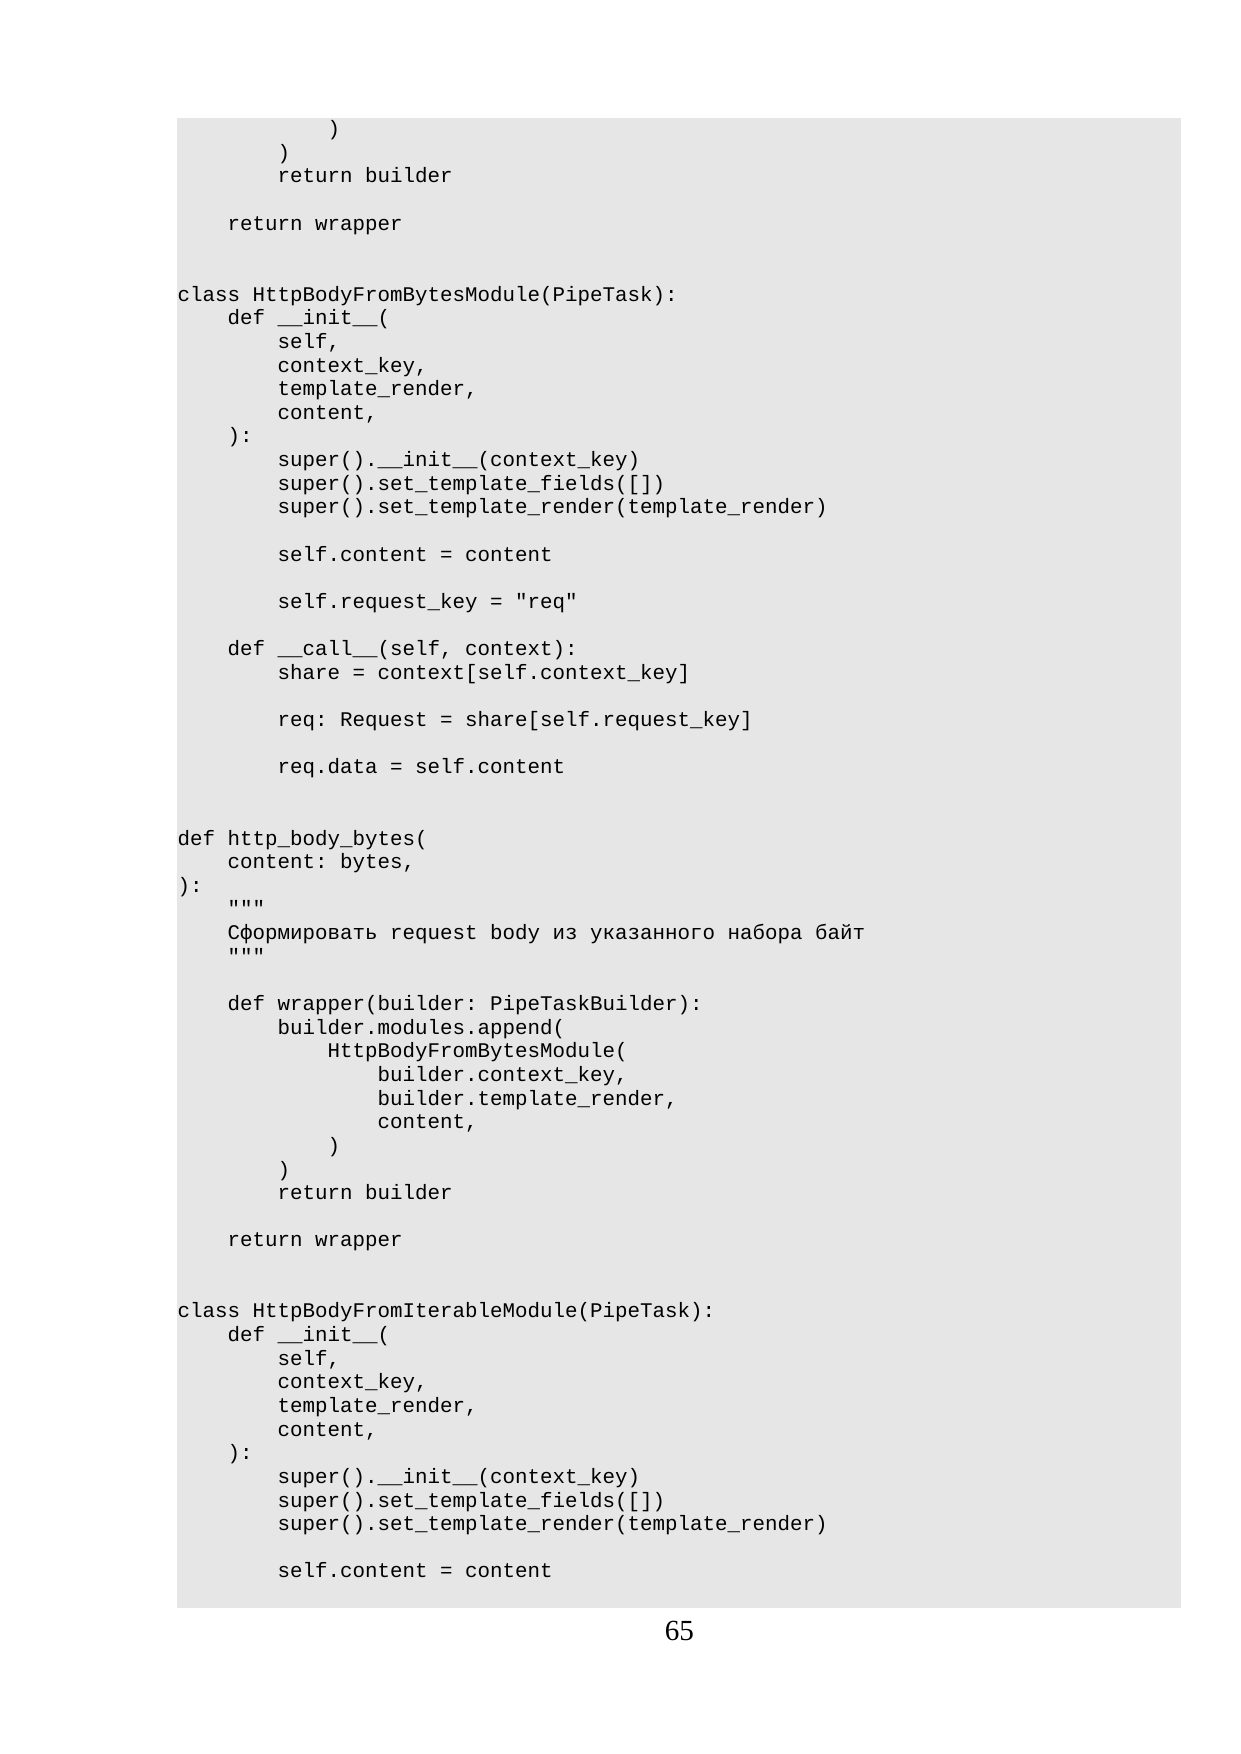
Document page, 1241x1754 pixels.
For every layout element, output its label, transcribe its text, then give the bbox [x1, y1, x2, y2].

text super().set_template_fields([]) [177, 473, 1181, 496]
text ): [177, 426, 1181, 449]
text super().set_template_fields([]) [177, 1489, 1181, 1513]
text ) [177, 118, 1181, 142]
text def __init__( [177, 1324, 1181, 1348]
text self.content = content [177, 544, 1181, 567]
text content, [177, 402, 1181, 426]
text """ [177, 946, 1181, 969]
text def __call__(self, context): [177, 638, 1181, 662]
text class HttpBodyFromBytesModule(PipeTask): [177, 284, 1181, 307]
text super().set_template_render(template_render) [177, 496, 1181, 520]
text self.content = content [177, 1561, 1181, 1584]
text self.request_key = "req" [177, 591, 1181, 615]
text super().set_template_render(template_render) [177, 1513, 1181, 1537]
text super().__init__(context_key) [177, 1466, 1181, 1489]
text return builder [177, 1182, 1181, 1206]
text builder.template_render, [177, 1088, 1181, 1111]
text context_key, [177, 354, 1181, 378]
text return wrapper [177, 1229, 1181, 1253]
text req: Request = share[self.request_key] [177, 709, 1181, 733]
text class HttpBodyFromIterableModule(PipeTask): [177, 1300, 1181, 1324]
text self, [177, 331, 1181, 354]
text HttpBodyFromBytesModule( [177, 1040, 1181, 1064]
text ): [177, 1442, 1181, 1466]
text ) [177, 142, 1181, 165]
text template_render, [177, 378, 1181, 402]
text super().__init__(context_key) [177, 449, 1181, 473]
text req.data = self.content [177, 757, 1181, 780]
text def __init__( [177, 307, 1181, 331]
text builder.modules.append( [177, 1017, 1181, 1040]
text content: bytes, [177, 851, 1181, 875]
text builder.context_key, [177, 1064, 1181, 1088]
text return builder [177, 165, 1181, 189]
text def wrapper(builder: PipeTaskBuilder): [177, 993, 1181, 1017]
text def http_body_bytes( [177, 827, 1181, 851]
text return wrapper [177, 213, 1181, 236]
text self, [177, 1348, 1181, 1371]
text share = context[self.context_key] [177, 662, 1181, 686]
text ) [177, 1135, 1181, 1158]
text ) [177, 1158, 1181, 1182]
text """ [177, 898, 1181, 922]
text context_key, [177, 1371, 1181, 1395]
text Сформировать request body из указанного набора байт [177, 922, 1181, 946]
text ): [177, 875, 1181, 898]
text template_render, [177, 1395, 1181, 1419]
text content, [177, 1419, 1181, 1442]
text content, [177, 1111, 1181, 1135]
